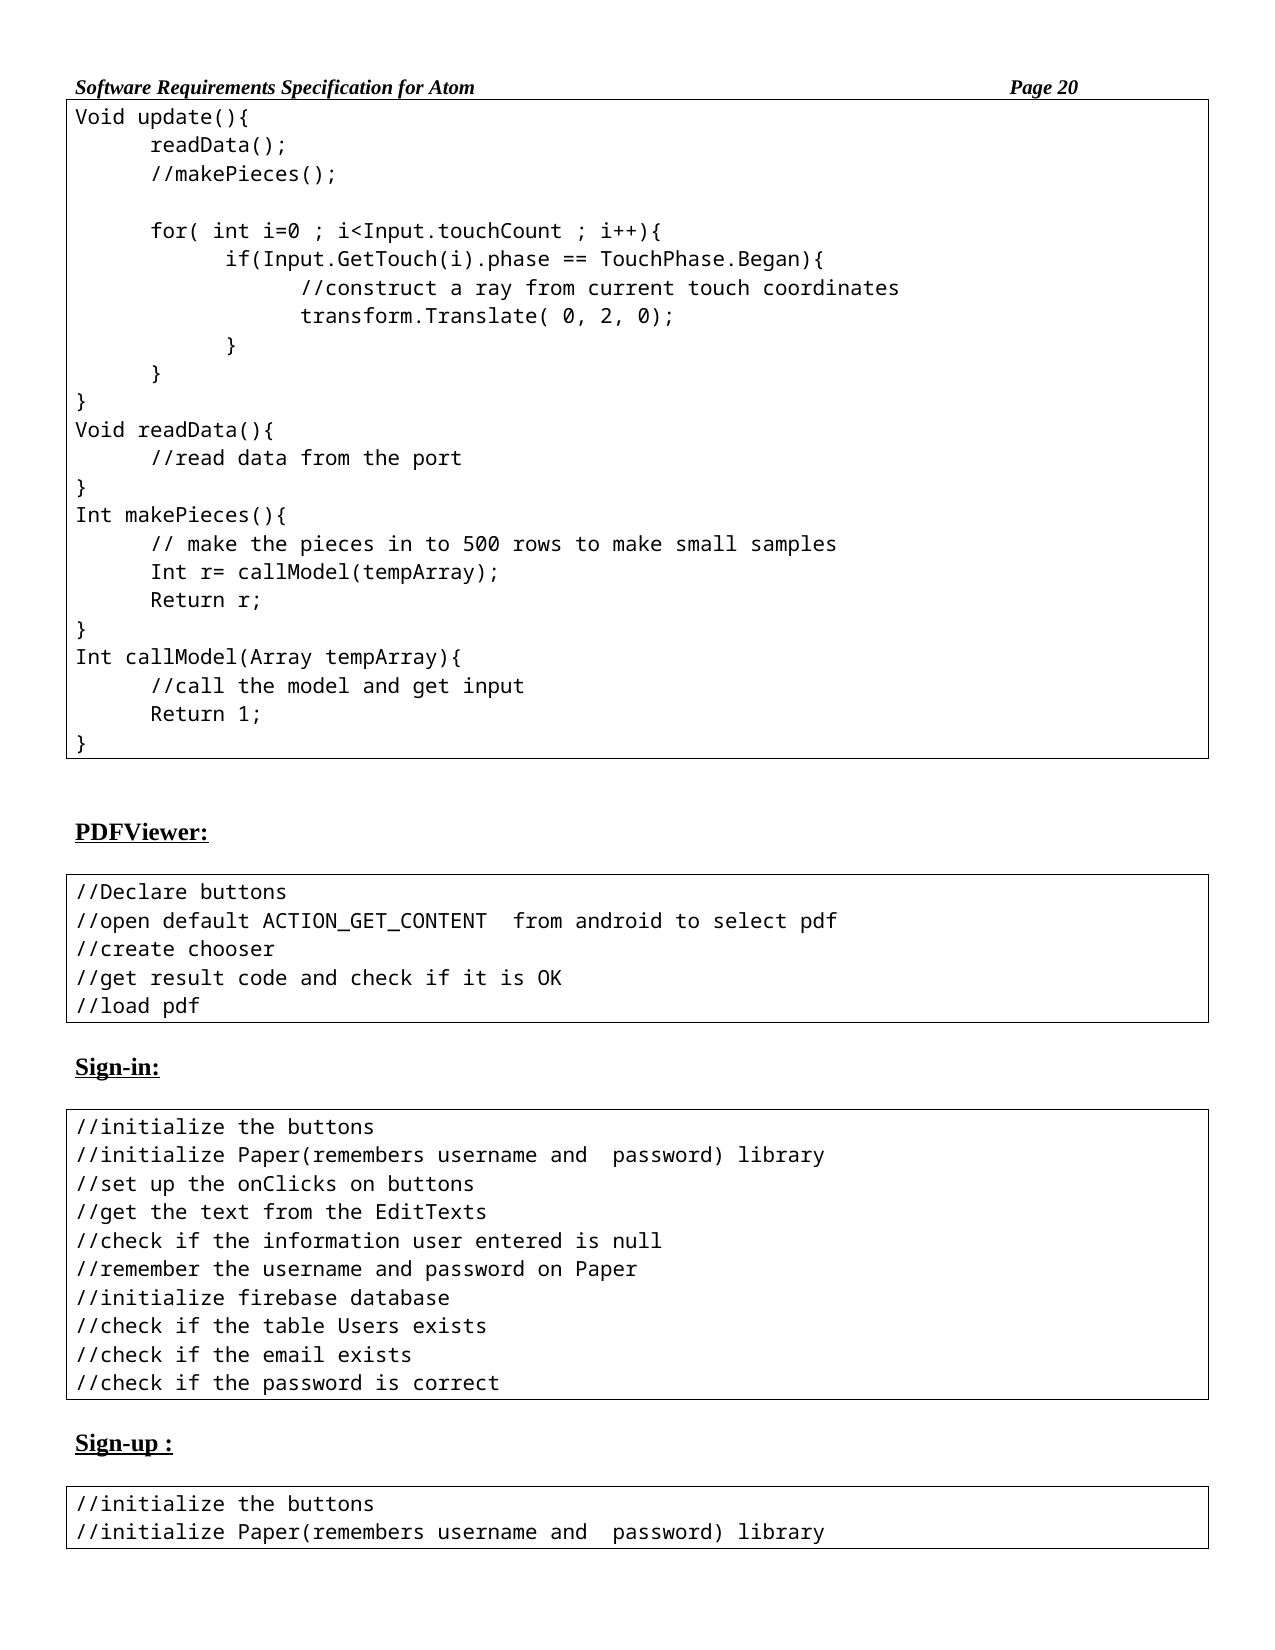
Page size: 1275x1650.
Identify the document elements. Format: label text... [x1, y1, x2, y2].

text //initialize Paper(remembers username and password) library [75, 1141, 1200, 1169]
text if(Input.GetTouch(i).phase == TouchPhase.Began){ [75, 244, 1200, 273]
text readData(); [75, 131, 1200, 159]
text } [75, 387, 1200, 415]
text //initialize Paper(remembers username and password) library [67, 1514, 1208, 1548]
text //get result code and check if it is OK [75, 963, 1200, 988]
text Int r= callModel(tempArray); [75, 557, 1200, 586]
text Return 1; [75, 699, 1200, 725]
text //initialize firebase database [75, 1283, 1200, 1311]
text PDFViewer: [75, 817, 1200, 846]
text Sign-in: [75, 1052, 1200, 1080]
text Sign-up : [75, 1428, 1200, 1457]
text Int callModel(Array tempArray){ [75, 642, 1200, 671]
text } [75, 358, 1200, 387]
text //construct a ray from current touch coordinates [75, 273, 1200, 301]
text Return r; [75, 586, 1200, 614]
text } [67, 725, 1208, 758]
text //remember the username and password on Paper [75, 1254, 1200, 1283]
text } [75, 614, 1200, 642]
text for( int i=0 ; i<Input.touchCount ; i++){ [75, 216, 1200, 244]
text } [75, 472, 1200, 500]
text //check if the table Users exists [75, 1311, 1200, 1340]
text //read data from the port [75, 443, 1200, 472]
text Void readData(){ [75, 415, 1200, 443]
text Void update(){ [67, 100, 1208, 131]
text //initialize the buttons [67, 1110, 1208, 1141]
text //initialize the buttons [67, 1487, 1208, 1514]
text transform.Translate( 0, 2, 0); [75, 301, 1200, 330]
text Int makePieces(){ [75, 500, 1200, 529]
text //check if the information user entered is null [75, 1226, 1200, 1254]
text //call the model and get input [75, 671, 1200, 699]
text //check if the password is correct [67, 1365, 1208, 1399]
text //get the text from the EditTexts [75, 1197, 1200, 1226]
text //makePieces(); [75, 159, 1200, 187]
text } [75, 330, 1200, 358]
text //open default ACTION_GET_CONTENT from android to select pdf [75, 906, 1200, 934]
text //set up the onClicks on buttons [75, 1169, 1200, 1197]
text //create chooser [75, 934, 1200, 963]
text //check if the email exists [75, 1340, 1200, 1365]
text //Declare buttons [67, 875, 1208, 906]
text //load pdf [67, 988, 1208, 1022]
text // make the pieces in to 500 rows to make small samples [75, 529, 1200, 557]
